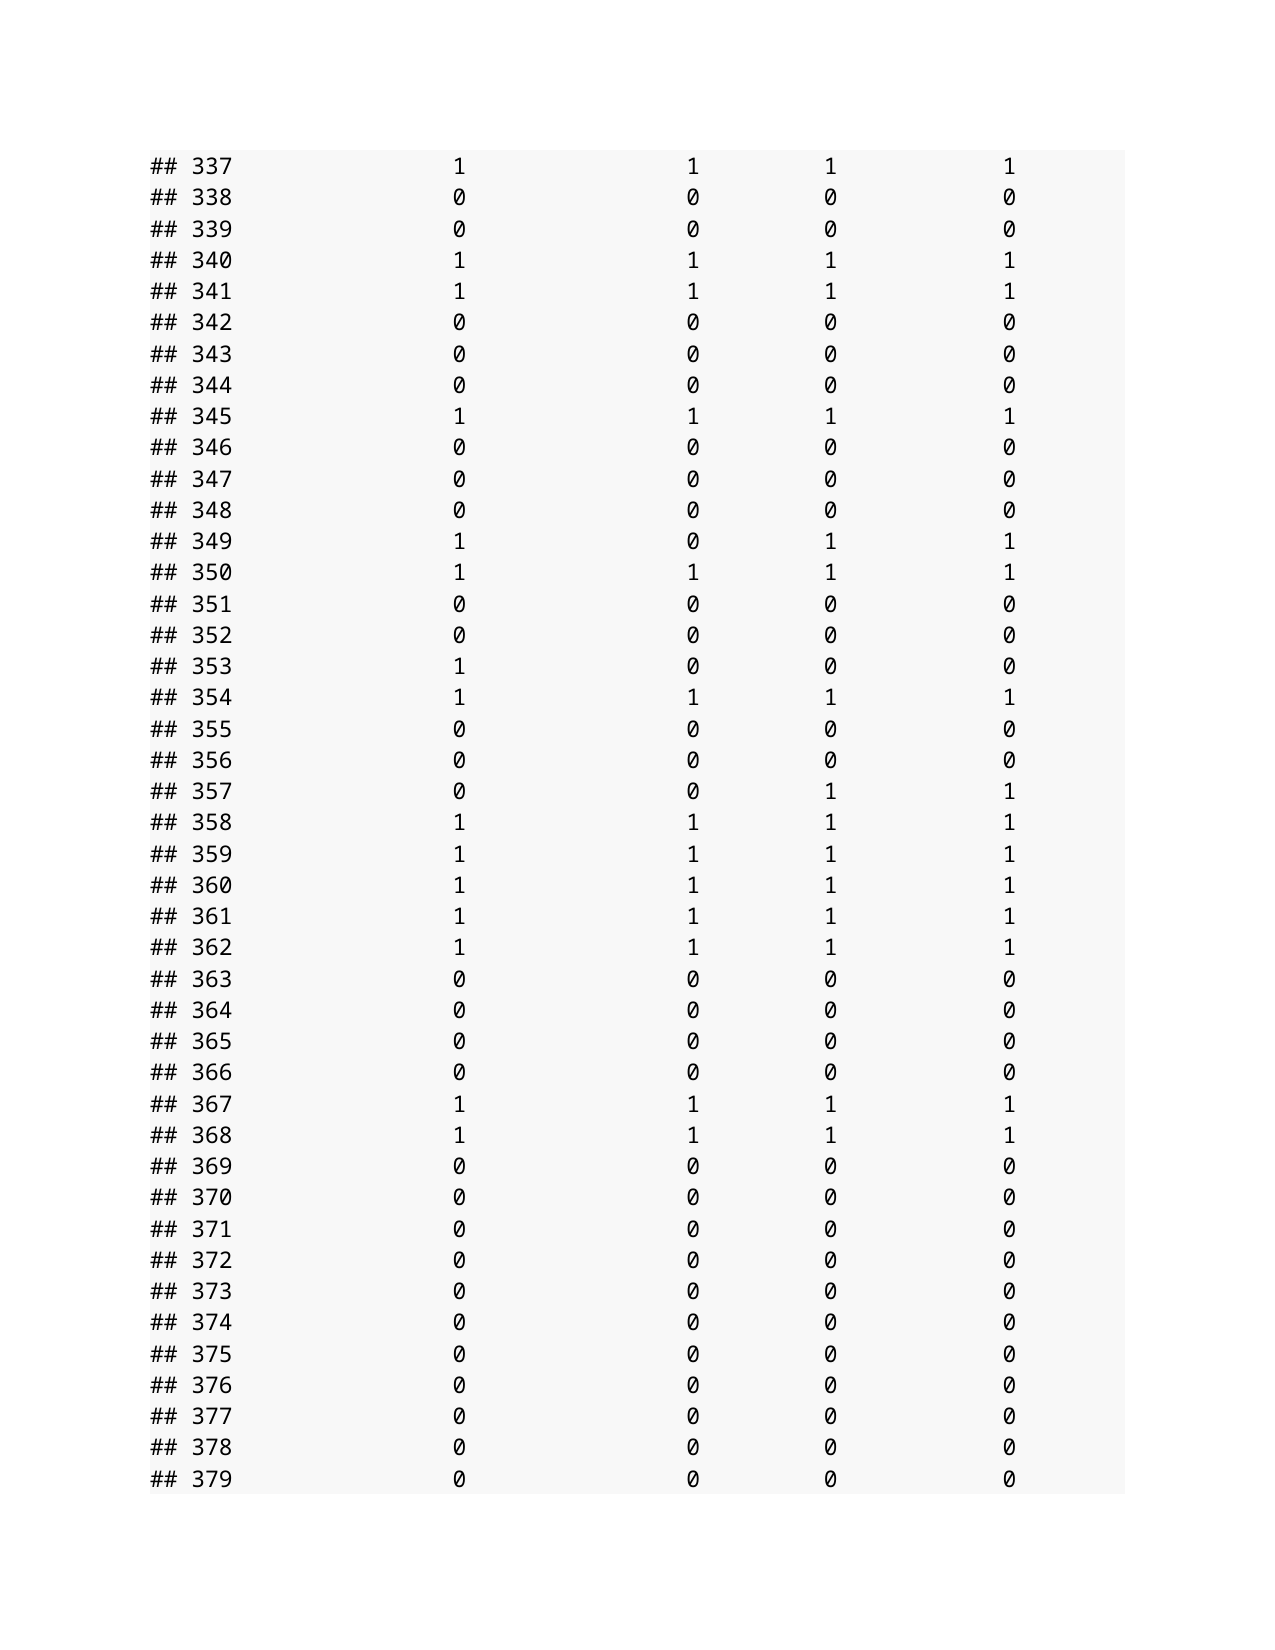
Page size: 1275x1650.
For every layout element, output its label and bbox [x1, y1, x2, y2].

text [150, 150, 1125, 1494]
